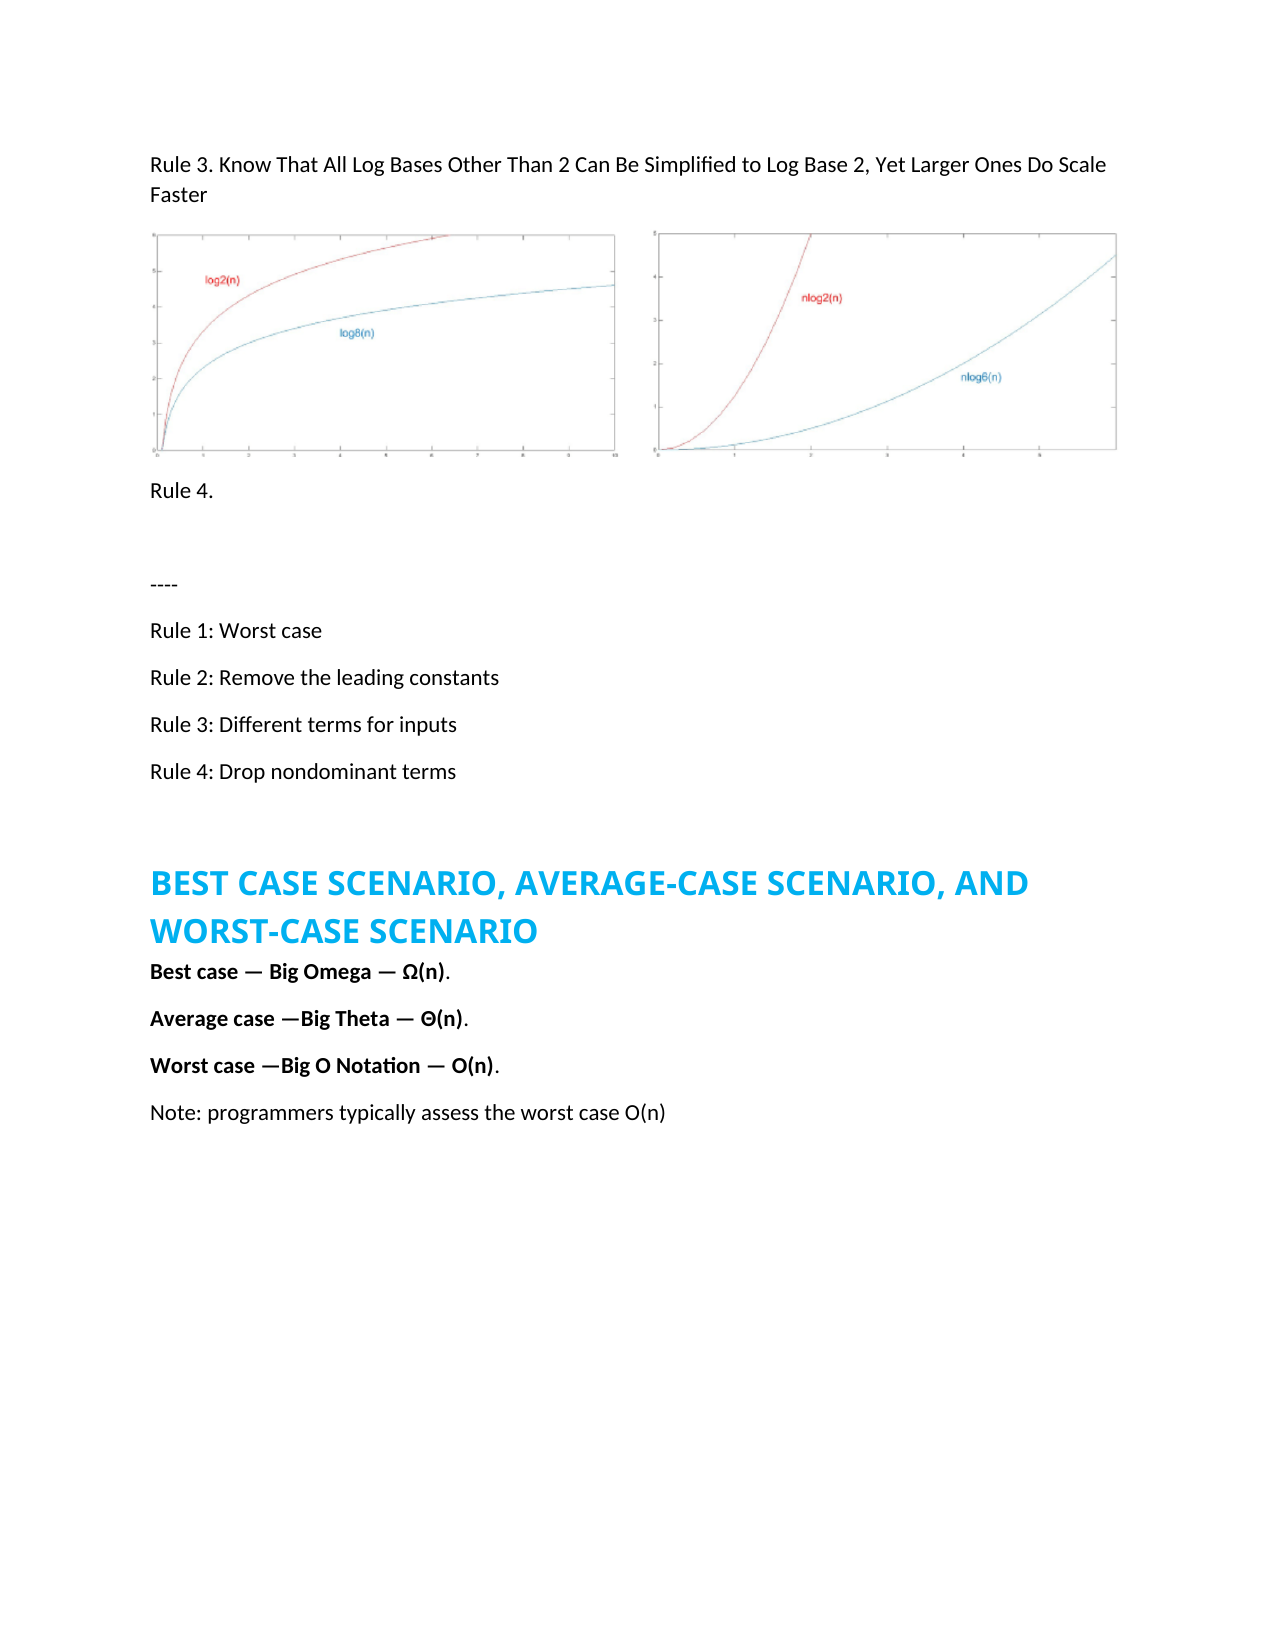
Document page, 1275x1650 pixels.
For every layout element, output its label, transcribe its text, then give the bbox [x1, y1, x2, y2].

text Rule 3: Different terms for inputs [150, 710, 1125, 738]
text ---- [150, 570, 1125, 598]
text Best case — Big Omega — Ω(n). [150, 957, 1125, 985]
text Rule 1: Worst case [150, 617, 1125, 644]
text Average case —Big Theta — Θ(n). [150, 1004, 1125, 1032]
subtitle BEST CASE SCENARIO, AVERAGE-CASE SCENARIO, AND WORST-CASE SCENARIO [150, 859, 1125, 954]
text Rule 4. [150, 476, 1125, 504]
text Note: programmers typically assess the worst case O(n) [150, 1098, 1125, 1126]
text Rule 2: Remove the leading constants [150, 663, 1125, 691]
picture [150, 227, 1124, 457]
text Rule 4: Drop nondominant terms [150, 757, 1125, 785]
text Worst case —Big O Notation — O(n). [150, 1051, 1125, 1079]
text Rule 3. Know That All Log Bases Other Than 2 Can Be Simplified to Log Base 2, Yet Larger Ones Do Scale Faster [150, 150, 1125, 208]
